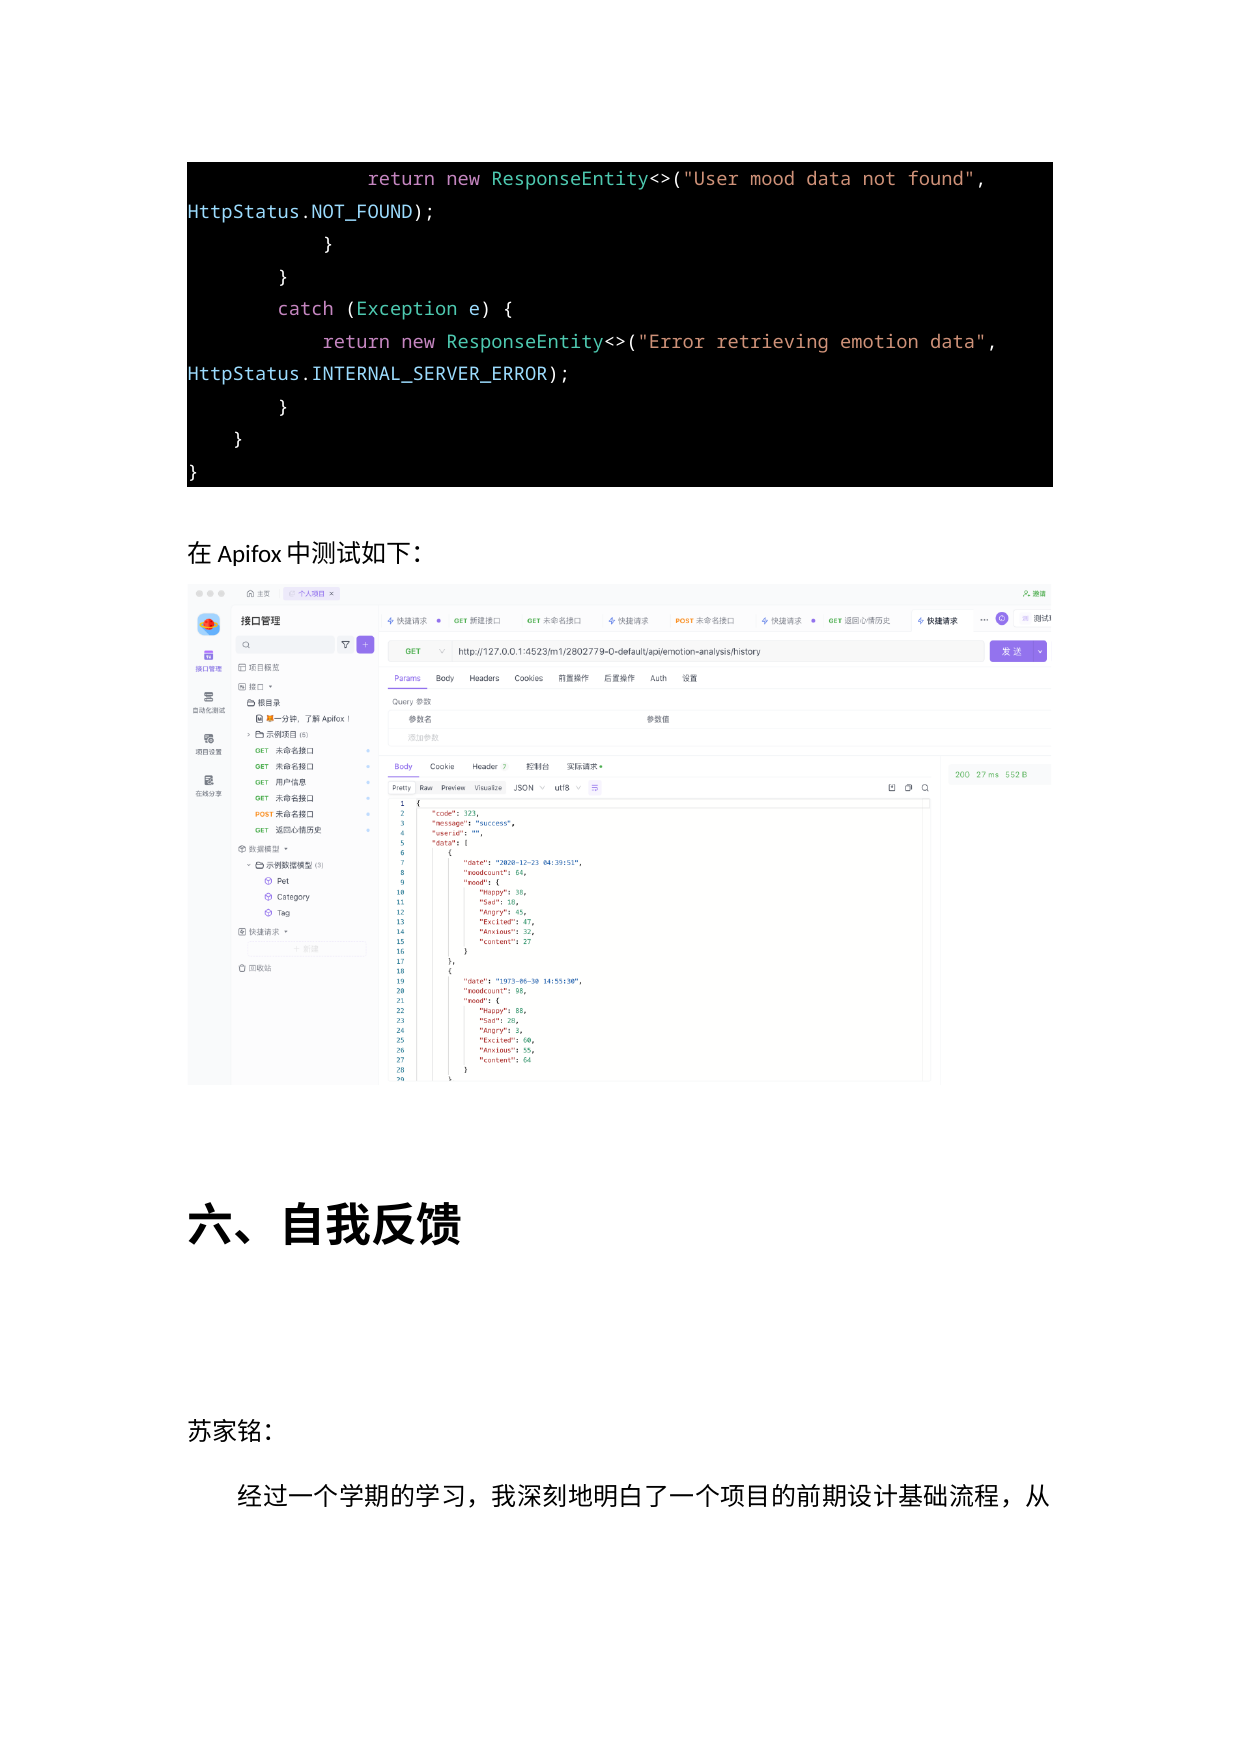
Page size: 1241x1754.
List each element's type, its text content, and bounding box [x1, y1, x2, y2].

picture [187, 584, 1052, 1085]
subtitle 自我反馈 [187, 1172, 1053, 1270]
text catch (Exception e) { [187, 292, 1053, 324]
text return new ResponseEntity<>("Error retrieving emotion data", HttpStatus.INTERNAL_SERVER_ERROR); [187, 324, 1053, 389]
text } [187, 422, 1053, 454]
text 苏家铭： [187, 1397, 1053, 1462]
text 在Apifox中测试如下： [187, 519, 1053, 584]
text } [187, 227, 1053, 259]
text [187, 1462, 1053, 1527]
text } [187, 389, 1053, 422]
text return new ResponseEntity<>("User mood data not found", HttpStatus.NOT_FOUND); [187, 162, 1053, 227]
text } [187, 259, 1053, 292]
text } [187, 454, 1053, 487]
